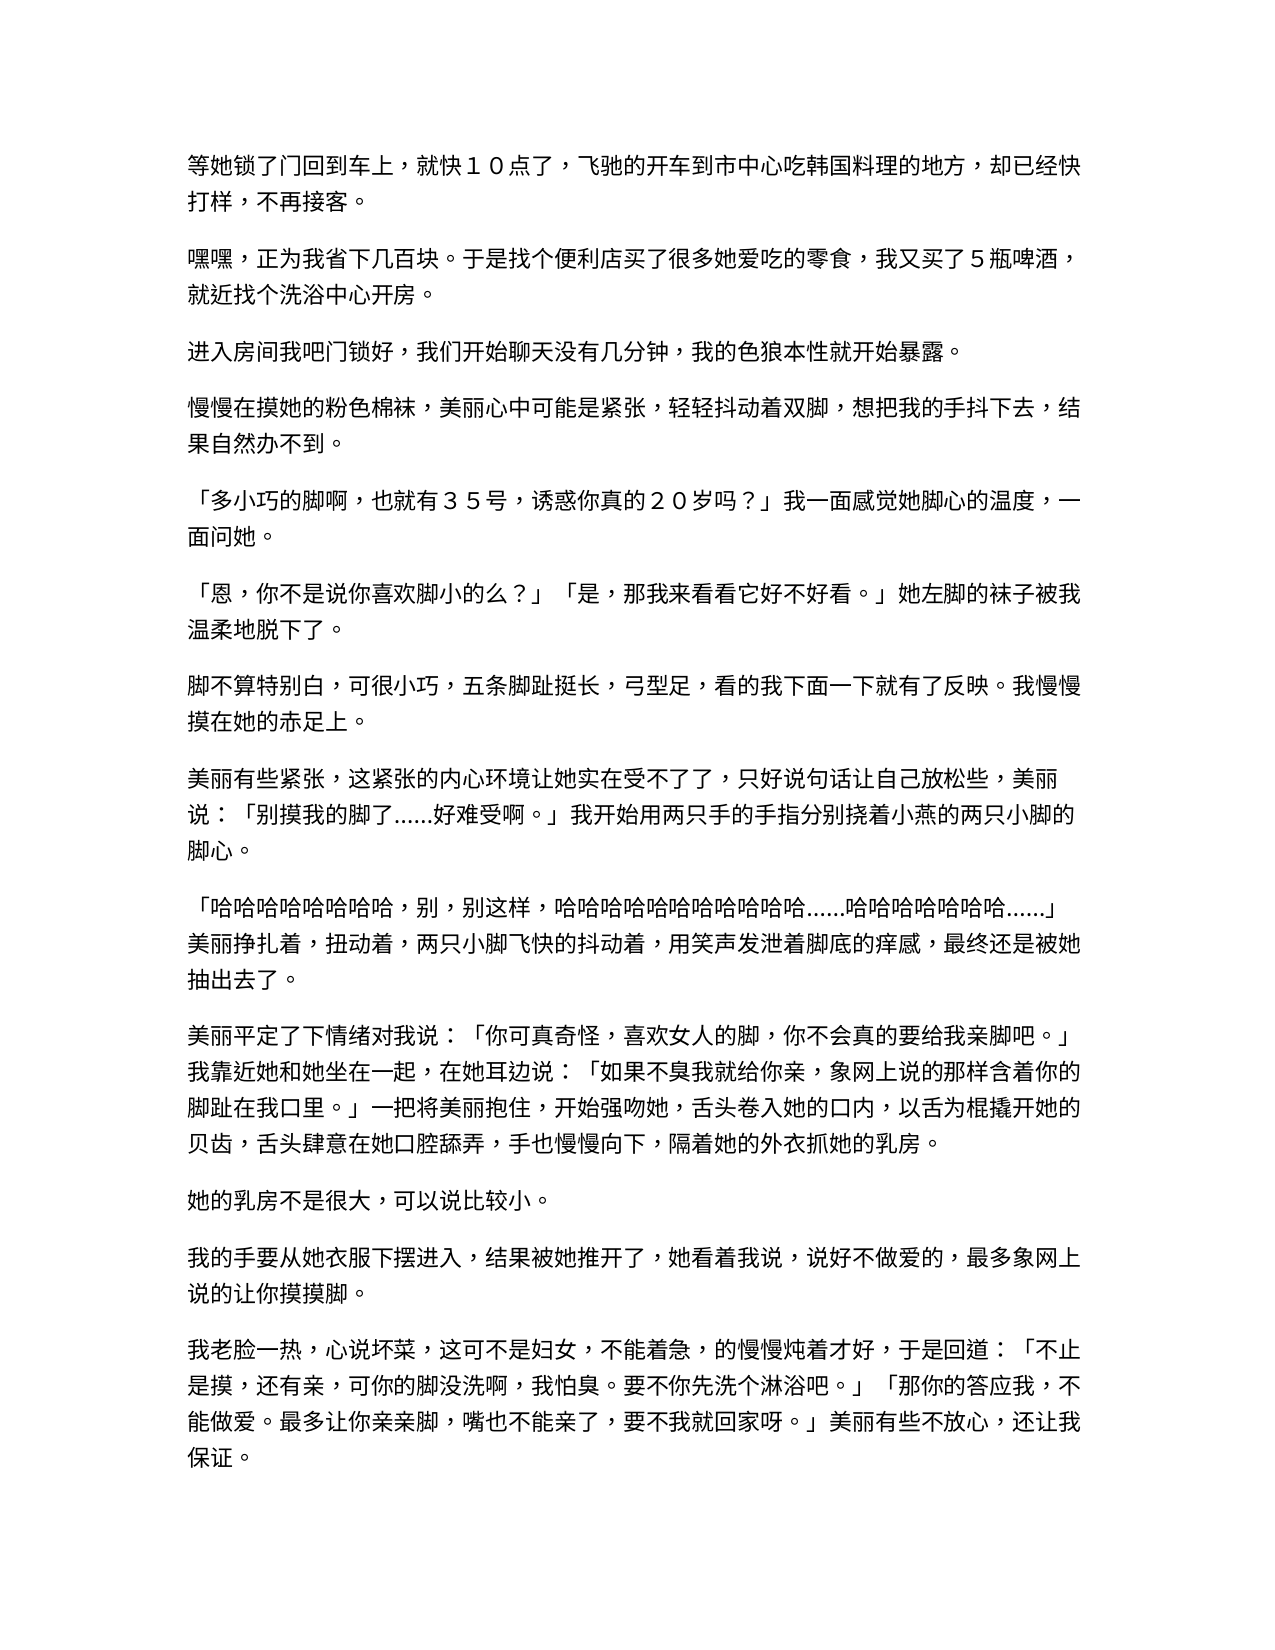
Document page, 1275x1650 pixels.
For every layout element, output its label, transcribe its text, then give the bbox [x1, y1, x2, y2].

text 美丽平定了下情绪对我说：「你可真奇怪，喜欢女人的脚，你不会真的要给我亲脚吧。」我靠近她和她坐在一起，在她耳边说：「如果不臭我就给你亲，象网上说的那样含着你的脚趾在我口里。」一把将美丽抱住，开始强吻她，舌头卷入她的口内，以舌为棍撬开她的贝齿，舌头肆意在她口腔舔弄，手也慢慢向下，隔着她的外衣抓她的乳房。 [187, 1020, 1087, 1159]
text 等她锁了门回到车上，就快１０点了，飞驰的开车到市中心吃韩国料理的地方，却已经快打样，不再接客。 [187, 150, 1087, 217]
text 嘿嘿，正为我省下几百块。于是找个便利店买了很多她爱吃的零食，我又买了５瓶啤酒，就近找个洗浴中心开房。 [187, 243, 1087, 310]
text 「恩，你不是说你喜欢脚小的么？」「是，那我来看看它好不好看。」她左脚的袜子被我温柔地脱下了。 [187, 578, 1087, 645]
text 脚不算特别白，可很小巧，五条脚趾挺长，弓型足，看的我下面一下就有了反映。我慢慢摸在她的赤足上。 [187, 670, 1087, 737]
text 我老脸一热，心说坏菜，这可不是妇女，不能着急，的慢慢炖着才好，于是回道：「不止是摸，还有亲，可你的脚没洗啊，我怕臭。要不你先洗个淋浴吧。」「那你的答应我，不能做爱。最多让你亲亲脚，嘴也不能亲了，要不我就回家呀。」美丽有些不放心，还让我保证。 [187, 1334, 1087, 1473]
text 美丽有些紧张，这紧张的内心环境让她实在受不了了，只好说句话让自己放松些，美丽说：「别摸我的脚了……好难受啊。」我开始用两只手的手指分别挠着小燕的两只小脚的脚心。 [187, 763, 1087, 866]
text 进入房间我吧门锁好，我们开始聊天没有几分钟，我的色狼本性就开始暴露。 [187, 335, 1087, 367]
text 慢慢在摸她的粉色棉袜，美丽心中可能是紧张，轻轻抖动着双脚，想把我的手抖下去，结果自然办不到。 [187, 392, 1087, 459]
text 「多小巧的脚啊，也就有３５号，诱惑你真的２０岁吗？」我一面感觉她脚心的温度，一面问她。 [187, 485, 1087, 552]
text 「哈哈哈哈哈哈哈哈，别，别这样，哈哈哈哈哈哈哈哈哈哈哈……哈哈哈哈哈哈哈……」美丽挣扎着，扭动着，两只小脚飞快的抖动着，用笑声发泄着脚底的痒感，最终还是被她抽出去了。 [187, 892, 1087, 995]
text 她的乳房不是很大，可以说比较小。 [187, 1185, 1087, 1216]
text 我的手要从她衣服下摆进入，结果被她推开了，她看着我说，说好不做爱的，最多象网上说的让你摸摸脚。 [187, 1242, 1087, 1309]
